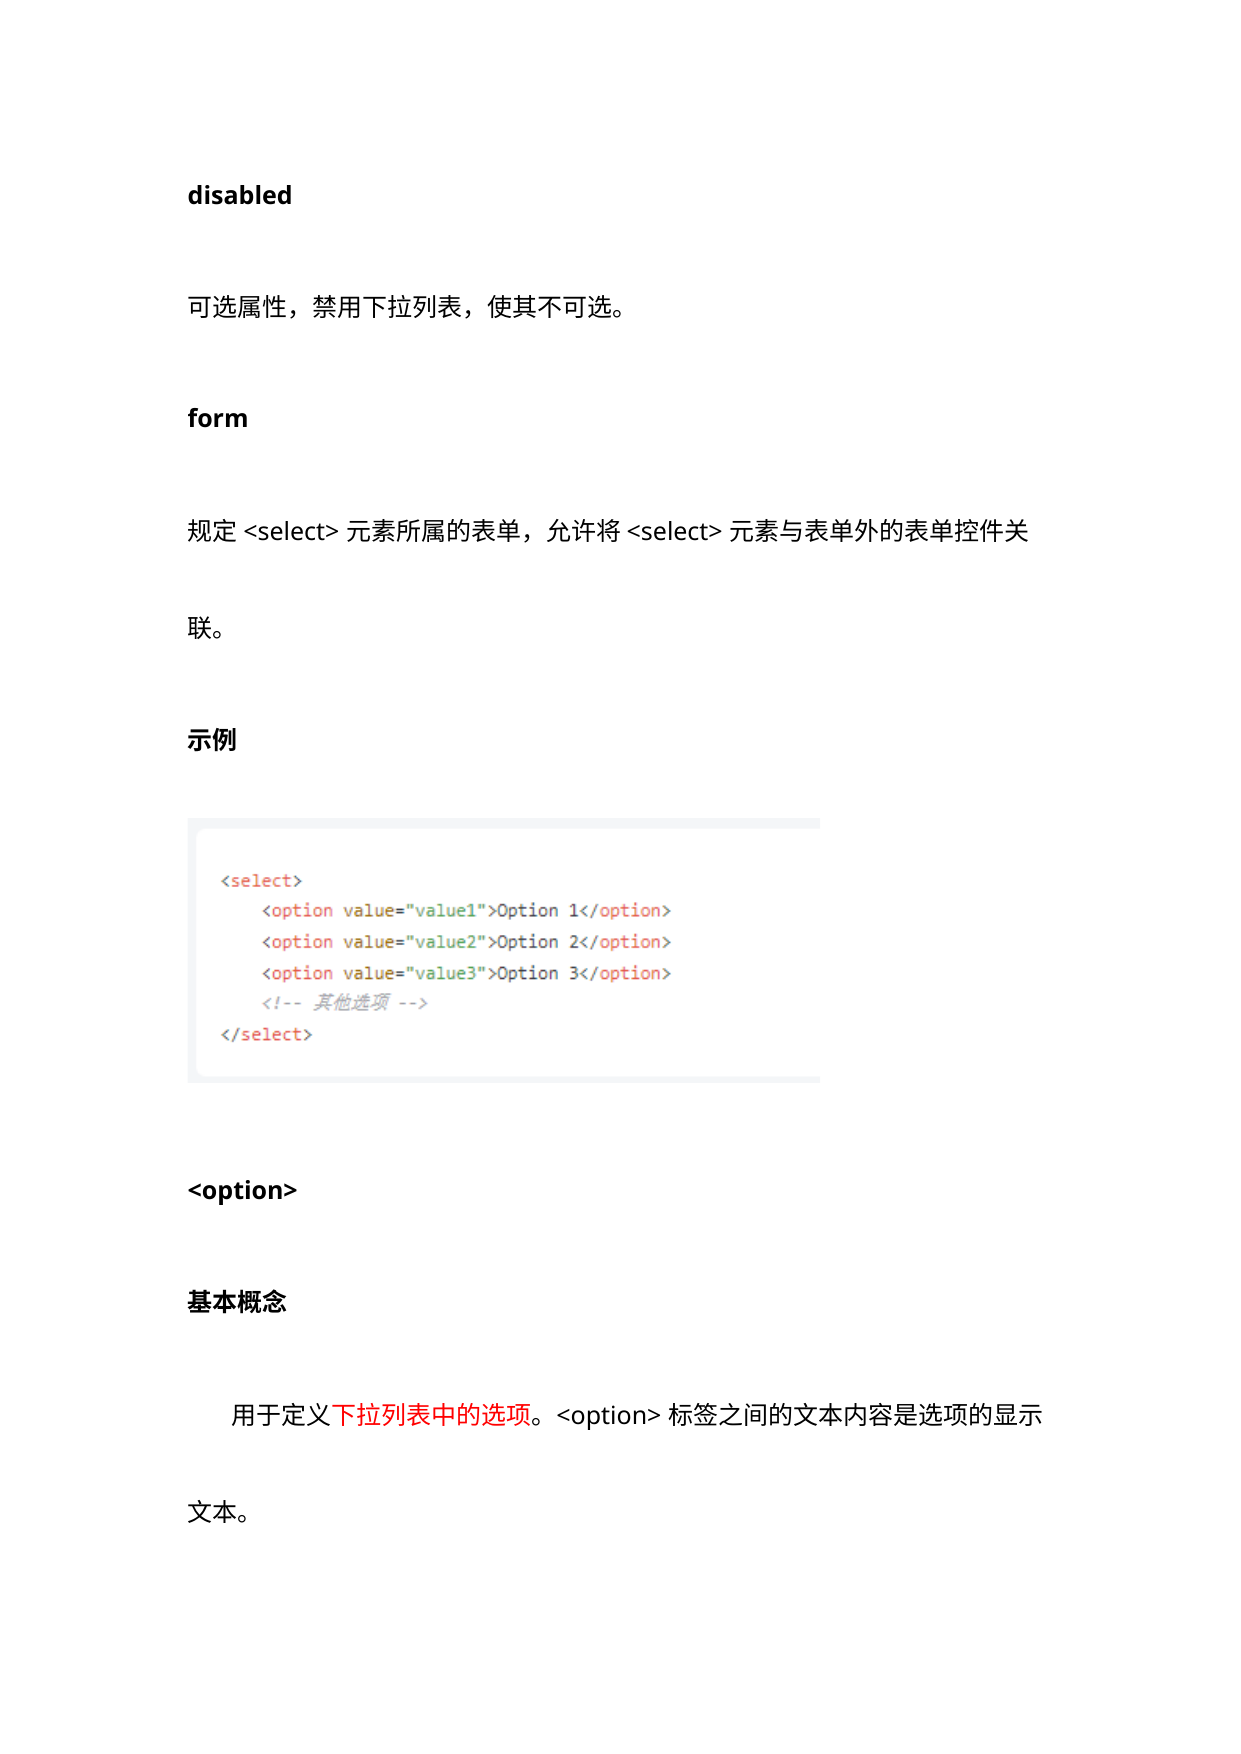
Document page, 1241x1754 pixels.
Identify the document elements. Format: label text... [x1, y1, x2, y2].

picture [187, 818, 821, 1083]
subtitle <option> [187, 1157, 1053, 1222]
text 用于定义下拉列表中的选项。<option> 标签之间的文本内容是选项的显示文本。 [187, 1381, 1053, 1543]
subtitle form [187, 385, 1053, 450]
subtitle 示例 [187, 706, 1053, 771]
text 规定 <select> 元素所属的表单，允许将 <select> 元素与表单外的表单控件关联。 [187, 497, 1053, 659]
subtitle 基本概念 [187, 1268, 1053, 1333]
subtitle disabled [187, 162, 1053, 227]
text 可选属性，禁用下拉列表，使其不可选。 [187, 273, 1053, 338]
